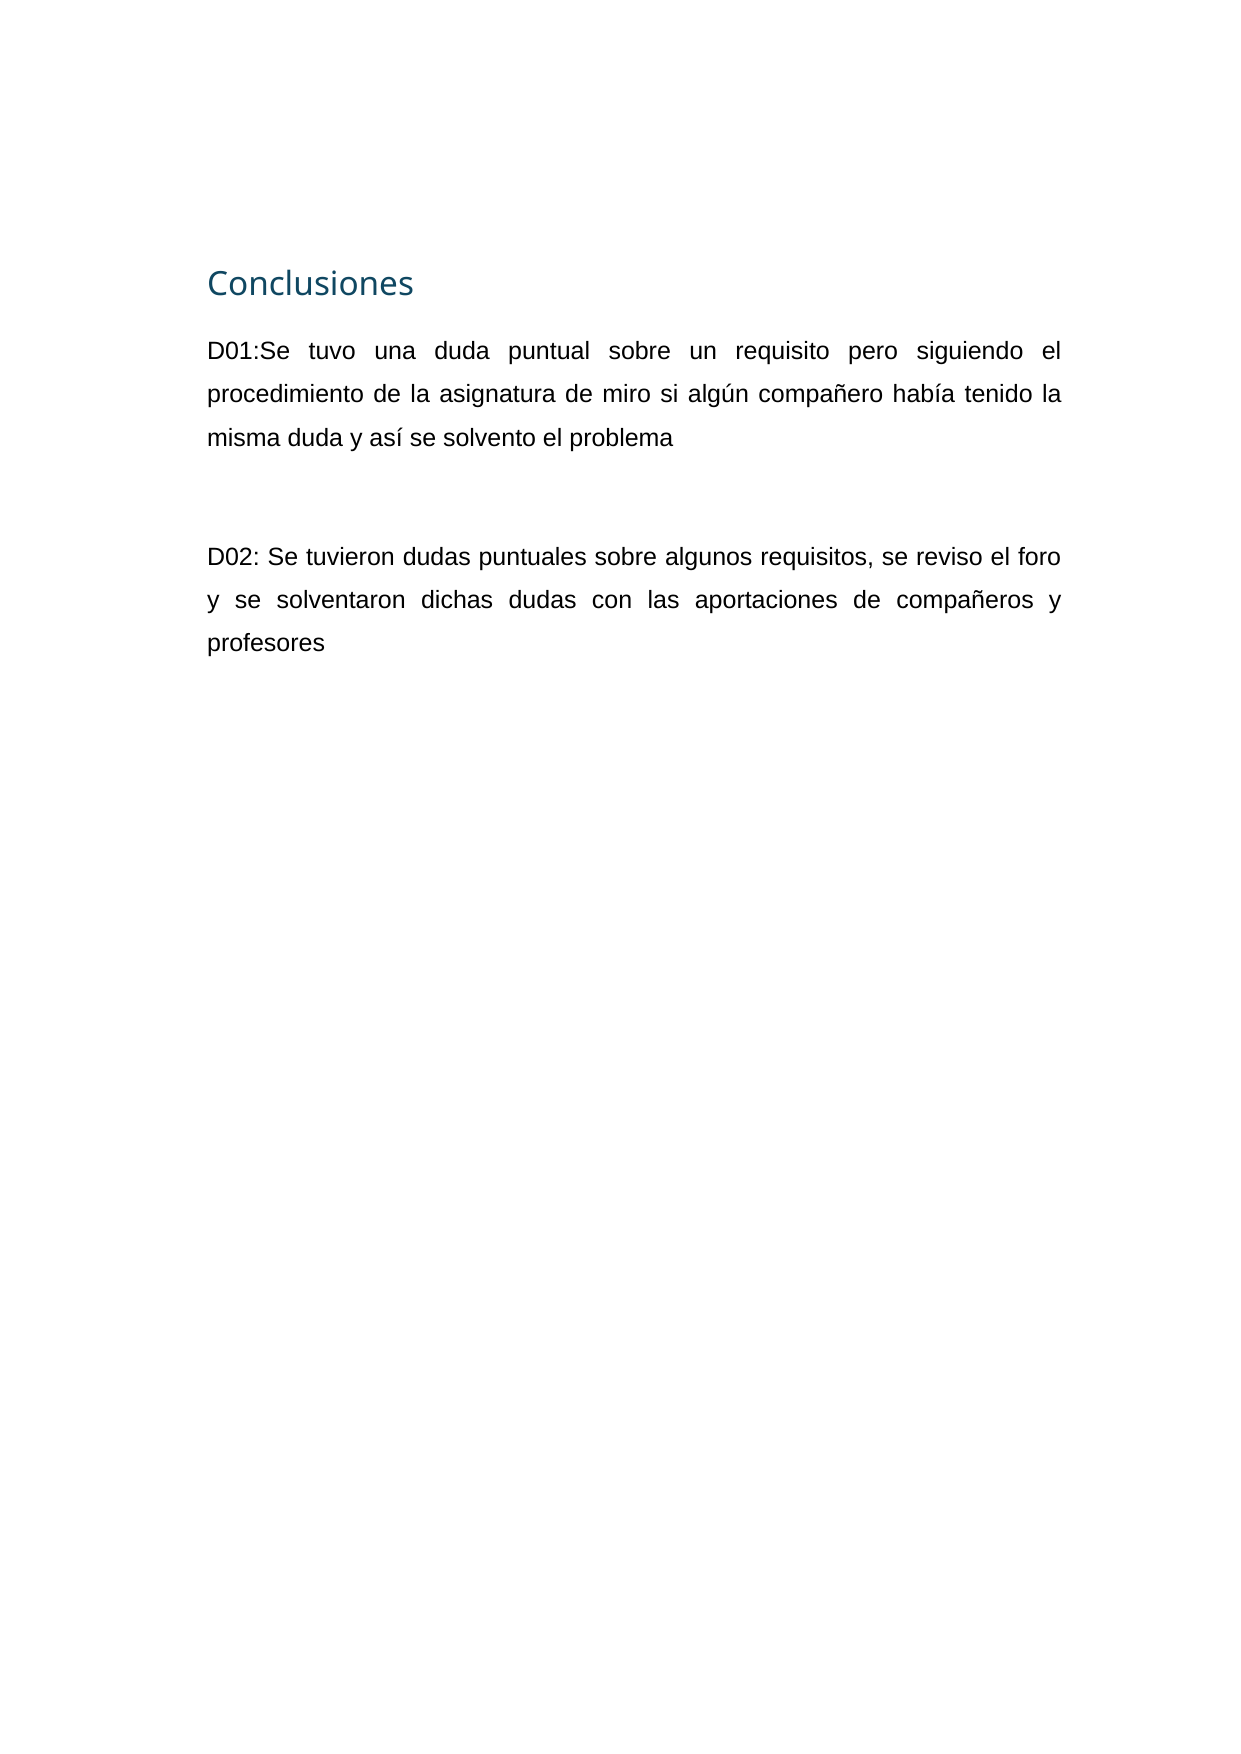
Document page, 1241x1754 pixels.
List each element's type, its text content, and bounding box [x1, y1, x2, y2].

text D02: Se tuvieron dudas puntuales sobre algunos requisitos, se reviso el foro y se solventaron dichas dudas con las aportaciones de compañeros y profesores [207, 542, 1063, 657]
text D01:Se tuvo una duda puntual sobre un requisito pero siguiendo el procedimiento de la asignatura de miro si algún compañero había tenido la misma duda y así se solvento el problema [207, 336, 1063, 451]
subtitle Conclusiones [177, 260, 1063, 305]
